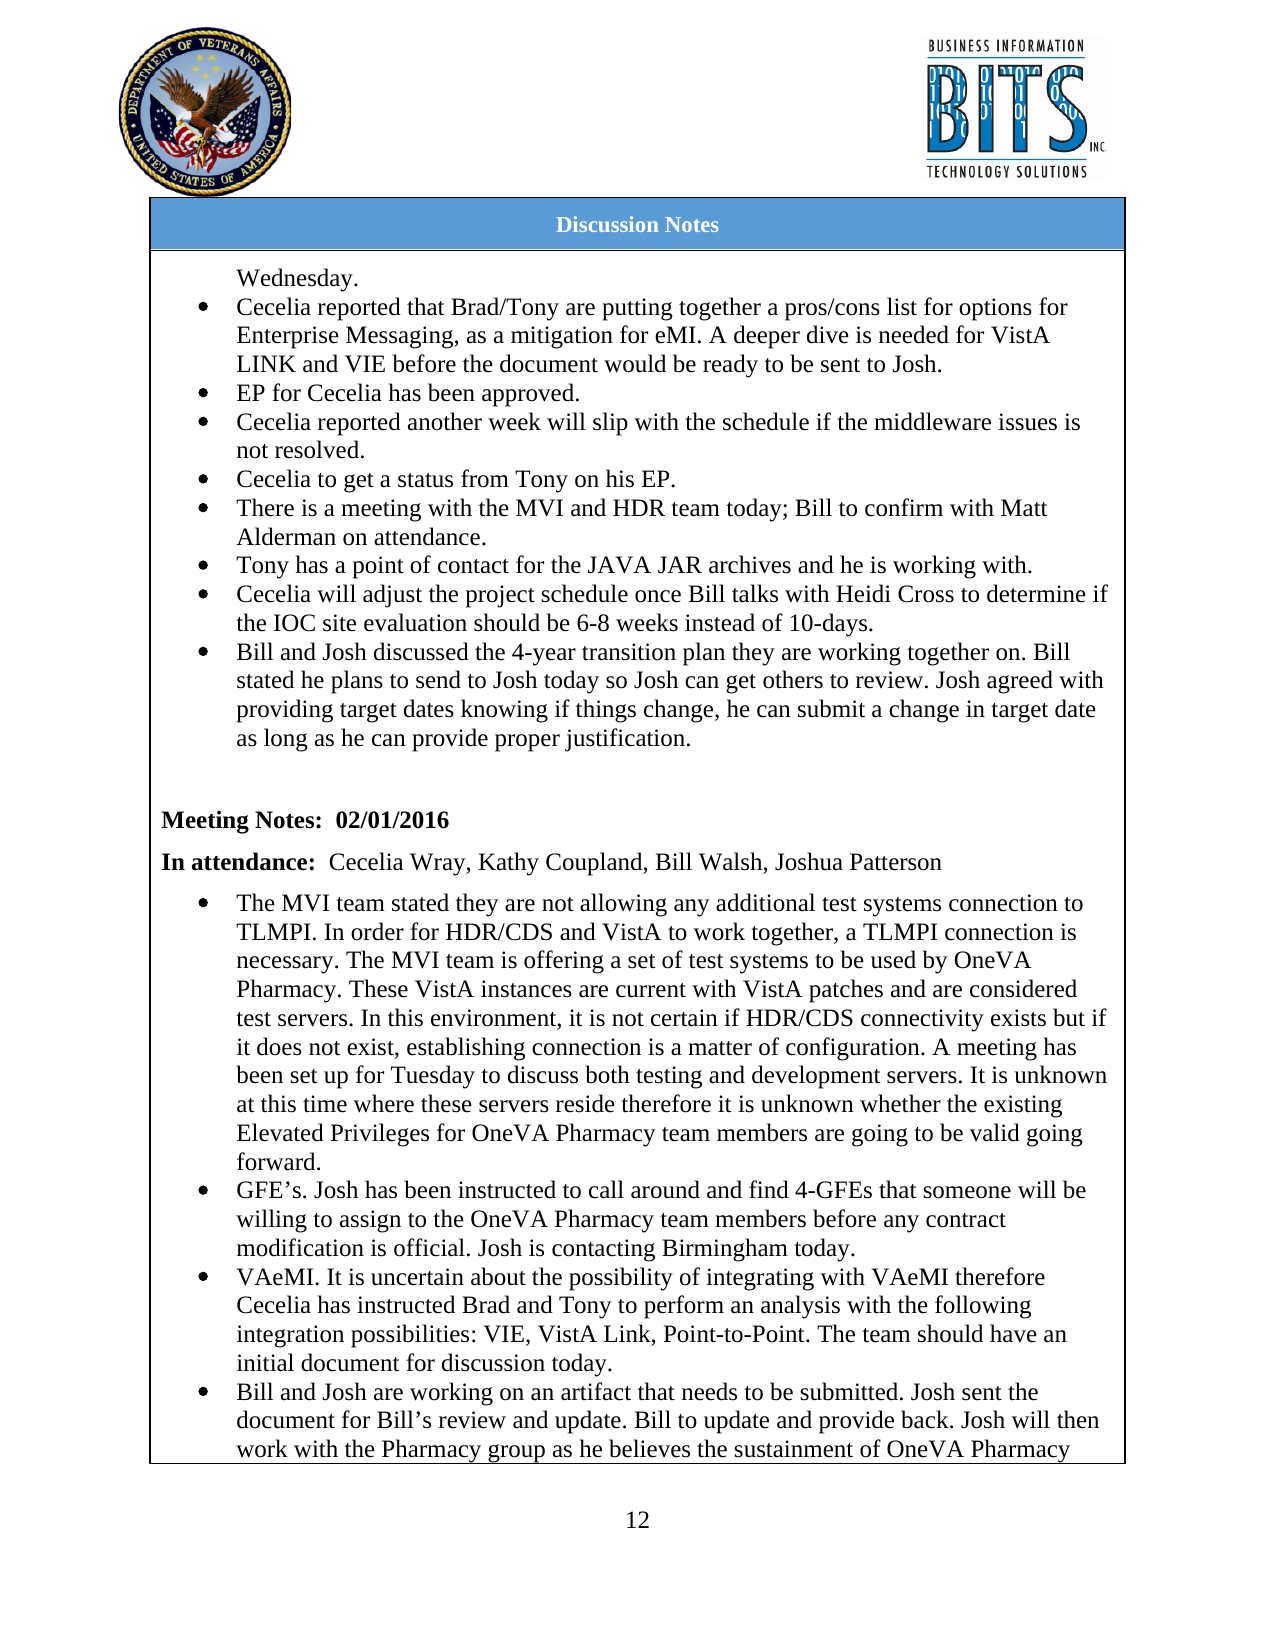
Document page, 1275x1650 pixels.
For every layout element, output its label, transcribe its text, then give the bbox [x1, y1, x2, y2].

picture [921, 37, 1107, 180]
picture [118, 27, 292, 197]
table_header Discussion Notes [151, 198, 1124, 249]
